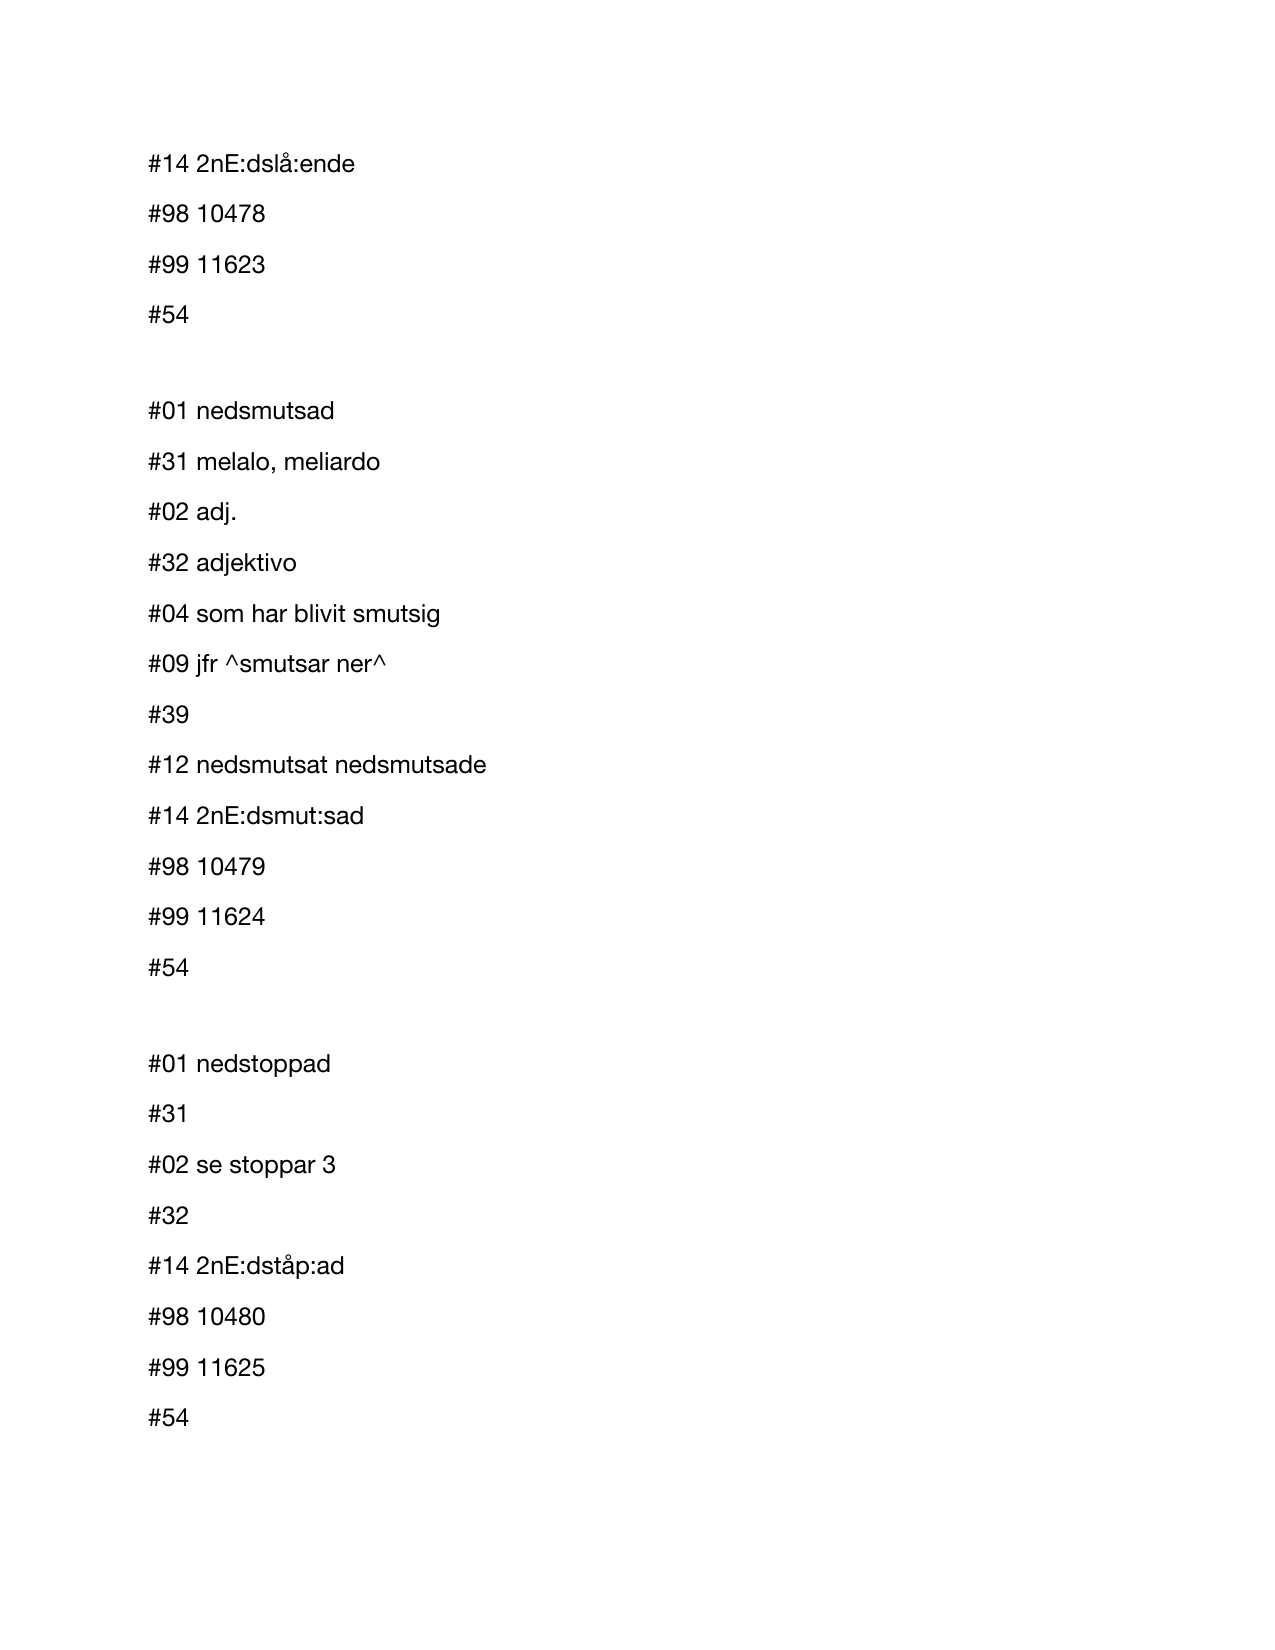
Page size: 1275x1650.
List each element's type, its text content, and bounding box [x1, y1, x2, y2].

text #01 nedsmutsad [148, 395, 1127, 427]
text #04 som har blivit smutsig [148, 598, 1127, 629]
text #98 10480 [148, 1301, 1127, 1332]
text #12 nedsmutsat nedsmutsade [148, 749, 1127, 781]
text #54 [148, 299, 1127, 331]
text #14 2nE:dslå:ende [148, 148, 1127, 179]
text #02 se stoppar 3 [148, 1149, 1127, 1181]
text #54 [148, 1402, 1127, 1434]
text #01 nedstoppad [148, 1048, 1127, 1079]
text #54 [148, 952, 1127, 983]
text #31 [148, 1098, 1127, 1130]
text #99 11624 [148, 901, 1127, 933]
text #31 melalo, meliardo [148, 446, 1127, 477]
text #99 11625 [148, 1352, 1127, 1383]
text #98 10478 [148, 198, 1127, 230]
text #14 2nE:dsmut:sad [148, 800, 1127, 832]
text #09 jfr ^smutsar ner^ [148, 648, 1127, 680]
text #98 10479 [148, 851, 1127, 882]
text #99 11623 [148, 249, 1127, 280]
text #32 adjektivo [148, 547, 1127, 578]
text #39 [148, 699, 1127, 730]
text #02 adj. [148, 496, 1127, 528]
text #14 2nE:dståp:ad [148, 1250, 1127, 1282]
text #32 [148, 1200, 1127, 1231]
